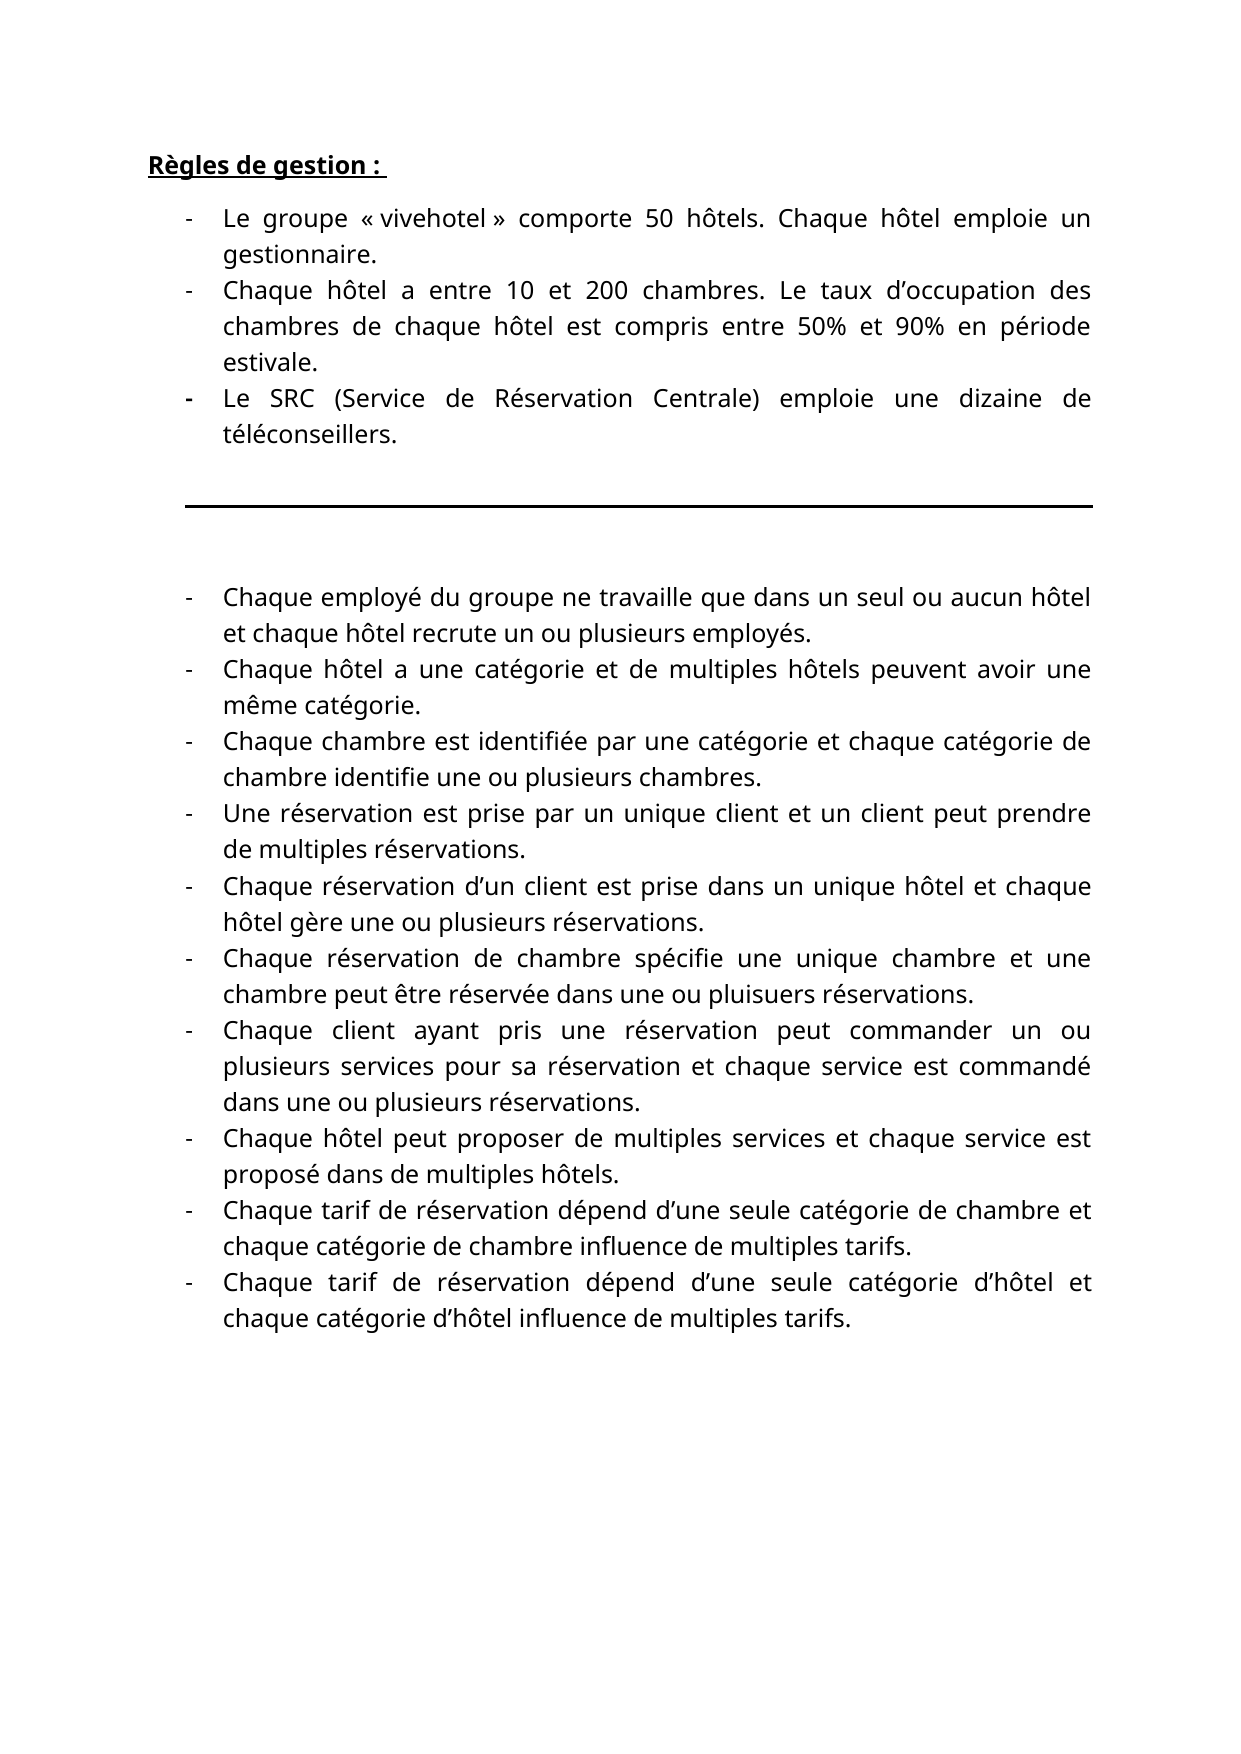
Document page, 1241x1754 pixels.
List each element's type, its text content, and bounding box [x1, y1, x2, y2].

list Chaque hôtel peut proposer de multiples services et chaque service est proposé dans de multiples hôtels. [185, 1121, 1093, 1191]
list Chaque réservation d’un client est prise dans un unique hôtel et chaque hôtel gère une ou plusieurs réservations. [185, 868, 1093, 938]
list Chaque hôtel a entre 10 et 200 chambres. Le taux d’occupation des chambres de chaque hôtel est compris entre 50% et 90% en période estivale. [185, 272, 1093, 378]
list Chaque client ayant pris une réservation peut commander un ou plusieurs services pour sa réservation et chaque service est commandé dans une ou plusieurs réservations. [185, 1012, 1093, 1118]
list Chaque tarif de réservation dépend d’une seule catégorie de chambre et chaque catégorie de chambre influence de multiples tarifs. [185, 1193, 1093, 1263]
list Le groupe « vivehotel » comporte 50 hôtels. Chaque hôtel emploie un gestionnaire. [185, 200, 1093, 270]
list Une réservation est prise par un unique client et un client peut prendre de multiples réservations. [185, 796, 1093, 866]
text Règles de gestion : [148, 148, 1093, 182]
list Chaque chambre est identifiée par une catégorie et chaque catégorie de chambre identifie une ou plusieurs chambres. [185, 724, 1093, 794]
list Chaque hôtel a une catégorie et de multiples hôtels peuvent avoir une même catégorie. [185, 652, 1093, 722]
list Le SRC (Service de Réservation Centrale) emploie une dizaine de téléconseillers. [185, 381, 1093, 451]
list Chaque employé du groupe ne travaille que dans un seul ou aucun hôtel et chaque hôtel recrute un ou plusieurs employés. [185, 580, 1093, 650]
list Chaque tarif de réservation dépend d’une seule catégorie d’hôtel et chaque catégorie d’hôtel influence de multiples tarifs. [185, 1265, 1093, 1335]
list Chaque réservation de chambre spécifie une unique chambre et une chambre peut être réservée dans une ou pluisuers réservations. [185, 940, 1093, 1010]
